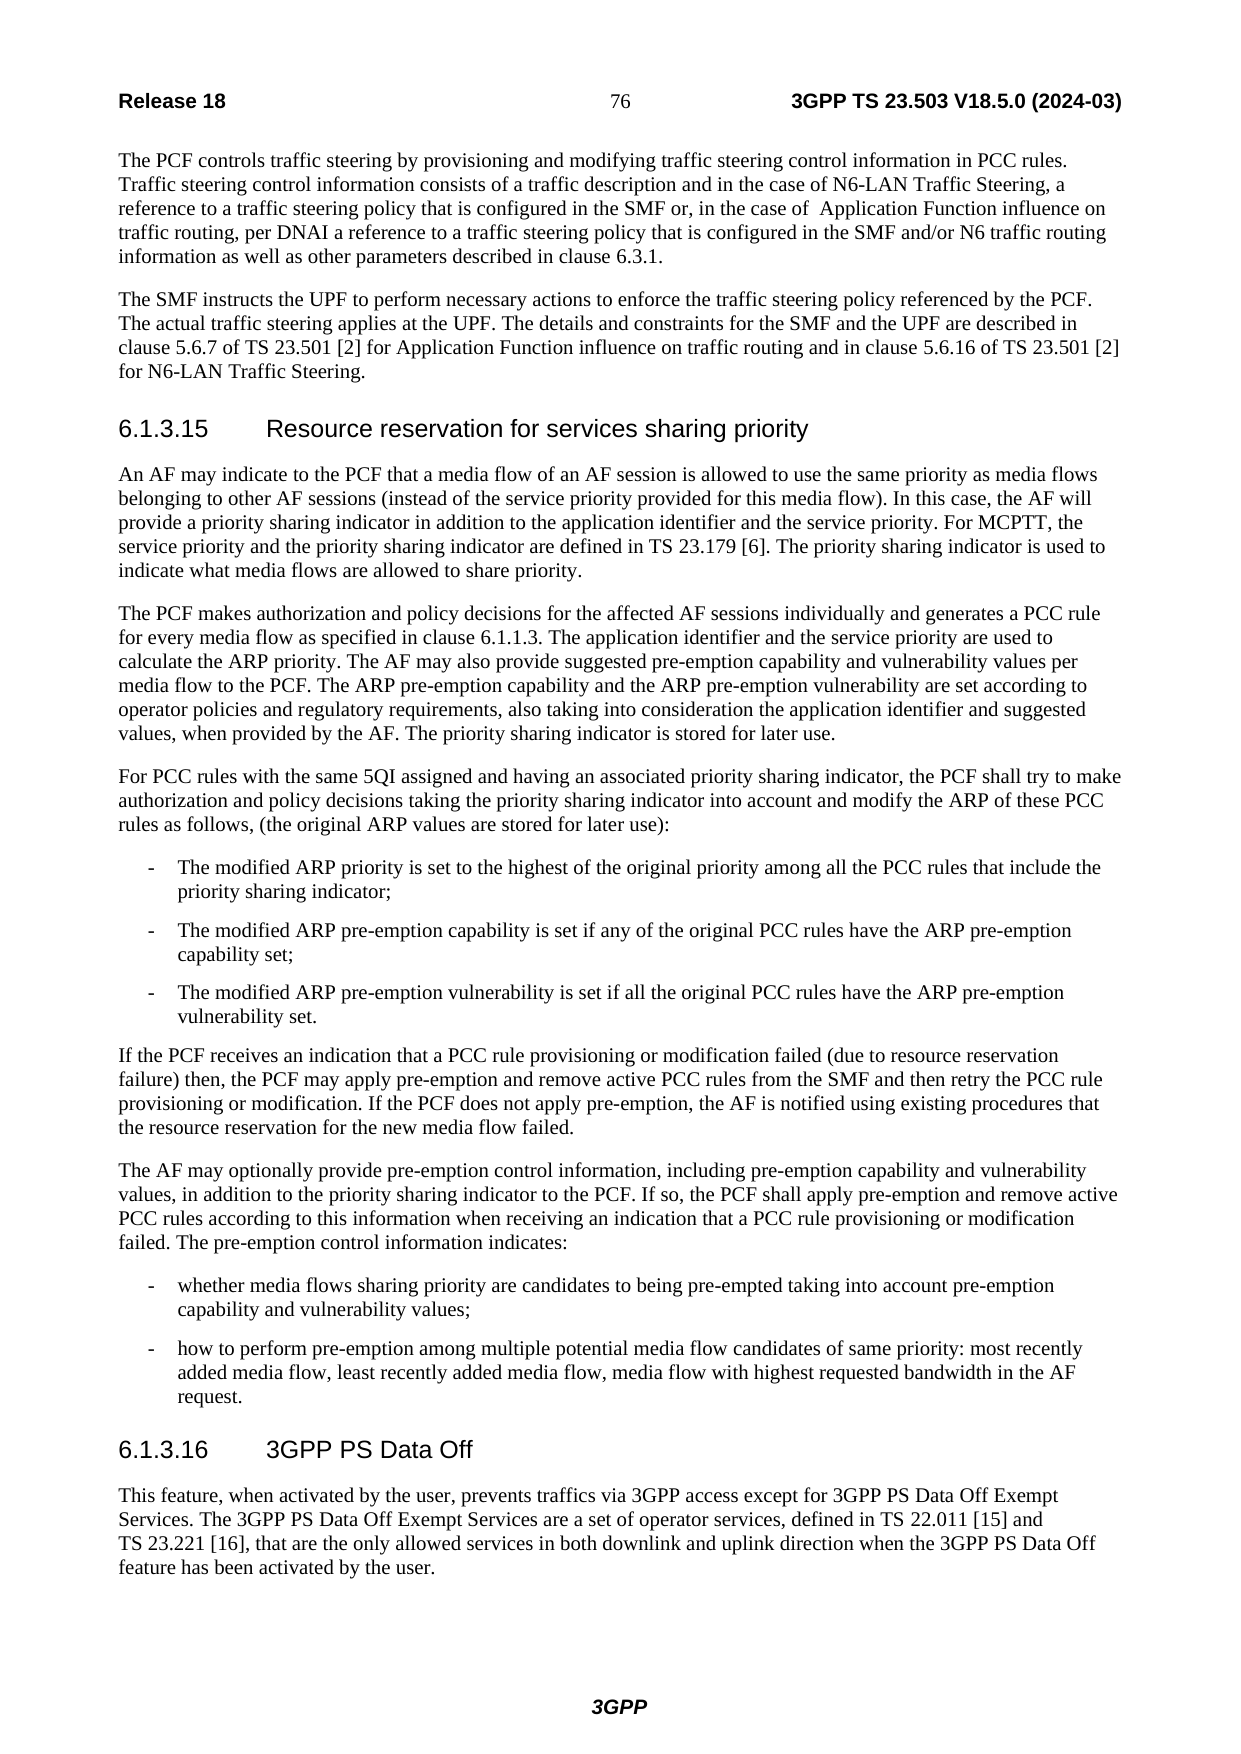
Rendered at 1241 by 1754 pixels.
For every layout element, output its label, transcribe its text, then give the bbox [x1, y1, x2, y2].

text - The modified ARP pre-emption capability is set if any of the original PCC rules have the ARP pre-emption capability set; [148, 918, 1122, 966]
text - how to perform pre-emption among multiple potential media flow candidates of same priority: most recently added media flow, least recently added media flow, media flow with highest requested bandwidth in the AF request. [148, 1336, 1122, 1408]
subtitle 6.1.3.16 3GPP PS Data Off [118, 1435, 1122, 1464]
text If the PCF receives an indication that a PCC rule provisioning or modification failed (due to resource reservation failure) then, the PCF may apply pre-emption and remove active PCC rules from the SMF and then retry the PCC rule provisioning or modification. If the PCF does not apply pre-emption, the AF is notified using existing procedures that the resource reservation for the new media flow failed. [118, 1043, 1122, 1139]
text An AF may indicate to the PCF that a media flow of an AF session is allowed to use the same priority as media flows belonging to other AF sessions (instead of the service priority provided for this media flow). In this case, the AF will provide a priority sharing indicator in addition to the application identifier and the service priority. For MCPTT, the service priority and the priority sharing indicator are defined in TS 23.179 [6]. The priority sharing indicator is used to indicate what media flows are allowed to share priority. [118, 462, 1122, 582]
text - The modified ARP priority is set to the highest of the original priority among all the PCC rules that include the priority sharing indicator; [148, 855, 1122, 903]
text For PCC rules with the same 5QI assigned and having an associated priority sharing indicator, the PCF shall try to make authorization and policy decisions taking the priority sharing indicator into account and modify the ARP of these PCC rules as follows, (the original ARP values are stored for later use): [118, 764, 1122, 836]
text This feature, when activated by the user, prevents traffics via 3GPP access except for 3GPP PS Data Off Exempt Services. The 3GPP PS Data Off Exempt Services are a set of operator services, defined in TS 22.011 [15] and TS 23.221 [16], that are the only allowed services in both downlink and uplink direction when the 3GPP PS Data Off feature has been activated by the user. [118, 1482, 1122, 1579]
text - whether media flows sharing priority are candidates to being pre-empted taking into account pre-emption capability and vulnerability values; [148, 1273, 1122, 1321]
text The SMF instructs the UPF to perform necessary actions to enforce the traffic steering policy referenced by the PCF. The actual traffic steering applies at the UPF. The details and constraints for the SMF and the UPF are described in clause 5.6.7 of TS 23.501 [2] for Application Function influence on traffic routing and in clause 5.6.16 of TS 23.501 [2] for N6-LAN Traffic Steering. [118, 287, 1122, 383]
text The AF may optionally provide pre-emption control information, including pre-emption capability and vulnerability values, in addition to the priority sharing indicator to the PCF. If so, the PCF shall apply pre-emption and remove active PCC rules according to this information when receiving an indication that a PCC rule provisioning or modification failed. The pre-emption control information indicates: [118, 1158, 1122, 1254]
text The PCF controls traffic steering by provisioning and modifying traffic steering control information in PCC rules. Traffic steering control information consists of a traffic description and in the case of N6-LAN Traffic Steering, a reference to a traffic steering policy that is configured in the SMF or, in the case of Application Function influence on traffic routing, per DNAI a reference to a traffic steering policy that is configured in the SMF and/or N6 traffic routing information as well as other parameters described in clause 6.3.1. [118, 148, 1122, 268]
subtitle 6.1.3.15 Resource reservation for services sharing priority [118, 414, 1122, 443]
text - The modified ARP pre-emption vulnerability is set if all the original PCC rules have the ARP pre-emption vulnerability set. [148, 980, 1122, 1028]
text The PCF makes authorization and policy decisions for the affected AF sessions individually and generates a PCC rule for every media flow as specified in clause 6.1.1.3. The application identifier and the service priority are used to calculate the ARP priority. The AF may also provide suggested pre-emption capability and vulnerability values per media flow to the PCF. The ARP pre-emption capability and the ARP pre-emption vulnerability are set according to operator policies and regulatory requirements, also taking into consideration the application identifier and suggested values, when provided by the AF. The priority sharing indicator is stored for later use. [118, 601, 1122, 745]
